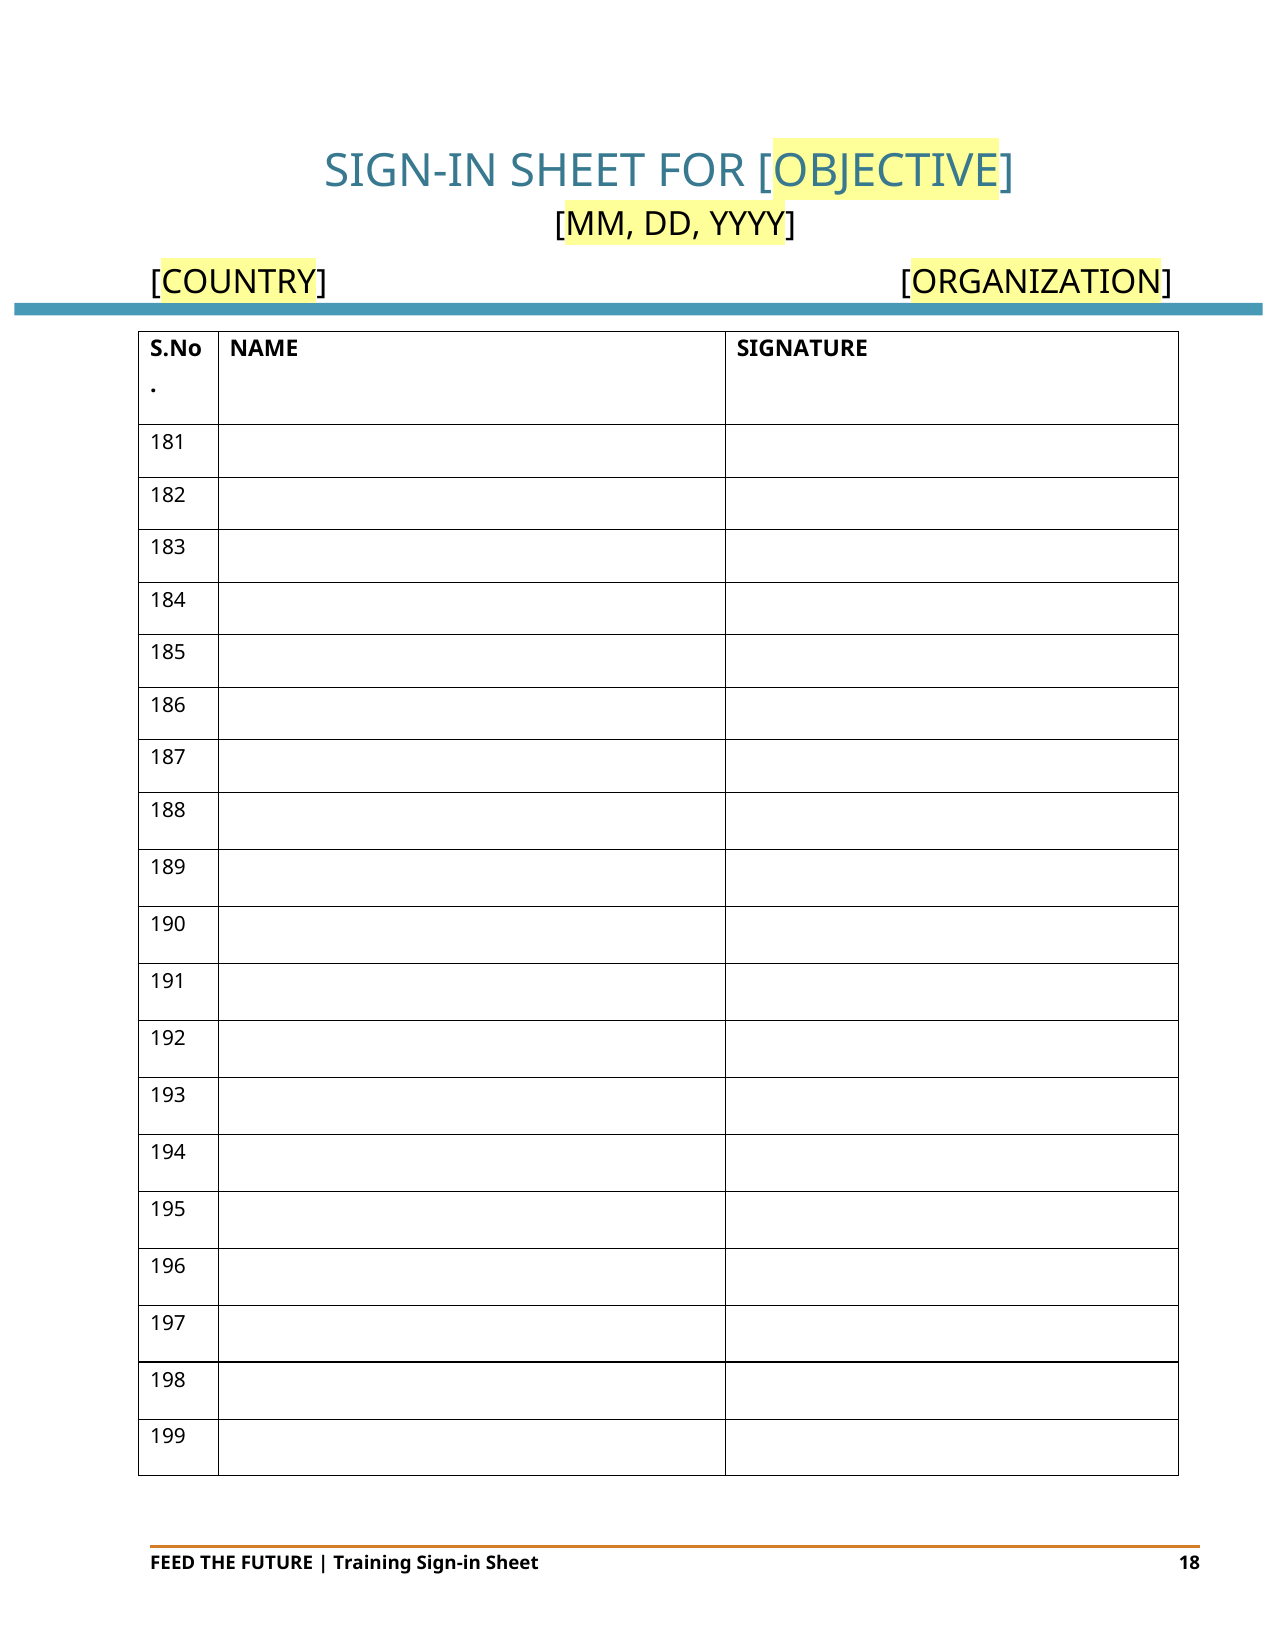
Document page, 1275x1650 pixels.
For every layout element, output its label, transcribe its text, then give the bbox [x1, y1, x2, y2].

table_cell [726, 907, 1178, 963]
table_cell [726, 1078, 1178, 1133]
table_cell [139, 425, 218, 477]
table_cell [219, 1420, 725, 1475]
table_cell [219, 688, 725, 739]
table_cell [139, 1249, 218, 1304]
table_cell [726, 1135, 1178, 1191]
table_cell [139, 740, 218, 792]
table_cell [219, 1135, 725, 1191]
table_cell [219, 1363, 725, 1418]
table_cell [139, 1078, 218, 1133]
table_cell [139, 793, 218, 849]
table_cell [219, 530, 725, 582]
table_header NAME [219, 332, 725, 424]
table_cell [139, 1135, 218, 1191]
table_cell [726, 1192, 1178, 1247]
table_cell [219, 583, 725, 634]
table_cell [219, 1021, 725, 1077]
table_cell [139, 478, 218, 529]
table_cell [139, 635, 218, 687]
table_cell [139, 1420, 218, 1475]
table_cell [726, 1363, 1178, 1418]
table_cell [219, 850, 725, 906]
table_cell [219, 1192, 725, 1247]
table_cell [139, 1021, 218, 1077]
table_cell [219, 907, 725, 963]
table_cell [726, 964, 1178, 1019]
table_cell [726, 425, 1178, 477]
table_cell [139, 850, 218, 906]
table_cell [726, 530, 1178, 582]
table_cell [219, 635, 725, 687]
table_header S.No. [139, 332, 218, 424]
table_cell [139, 688, 218, 739]
table_cell [139, 583, 218, 634]
table_cell [726, 1021, 1178, 1077]
table_cell [726, 1249, 1178, 1304]
table_cell [219, 1249, 725, 1304]
table_cell [219, 964, 725, 1019]
table_cell [139, 1306, 218, 1361]
table_cell [219, 1078, 725, 1133]
table_cell [219, 793, 725, 849]
table_cell [219, 740, 725, 792]
table_cell [726, 850, 1178, 906]
table_cell [726, 1306, 1178, 1361]
table_cell [139, 530, 218, 582]
table_cell [726, 793, 1178, 849]
table_cell [726, 740, 1178, 792]
table_cell [219, 425, 725, 477]
table_cell [139, 1192, 218, 1247]
table_cell [139, 964, 218, 1019]
table_cell [139, 1363, 218, 1418]
table_cell [219, 478, 725, 529]
table_cell [726, 1420, 1178, 1475]
table_cell [726, 478, 1178, 529]
table_cell [726, 688, 1178, 739]
table_cell [726, 583, 1178, 634]
table_cell [139, 907, 218, 963]
table_cell [726, 635, 1178, 687]
table_header SIGNATURE [726, 332, 1178, 424]
table_cell [219, 1306, 725, 1361]
